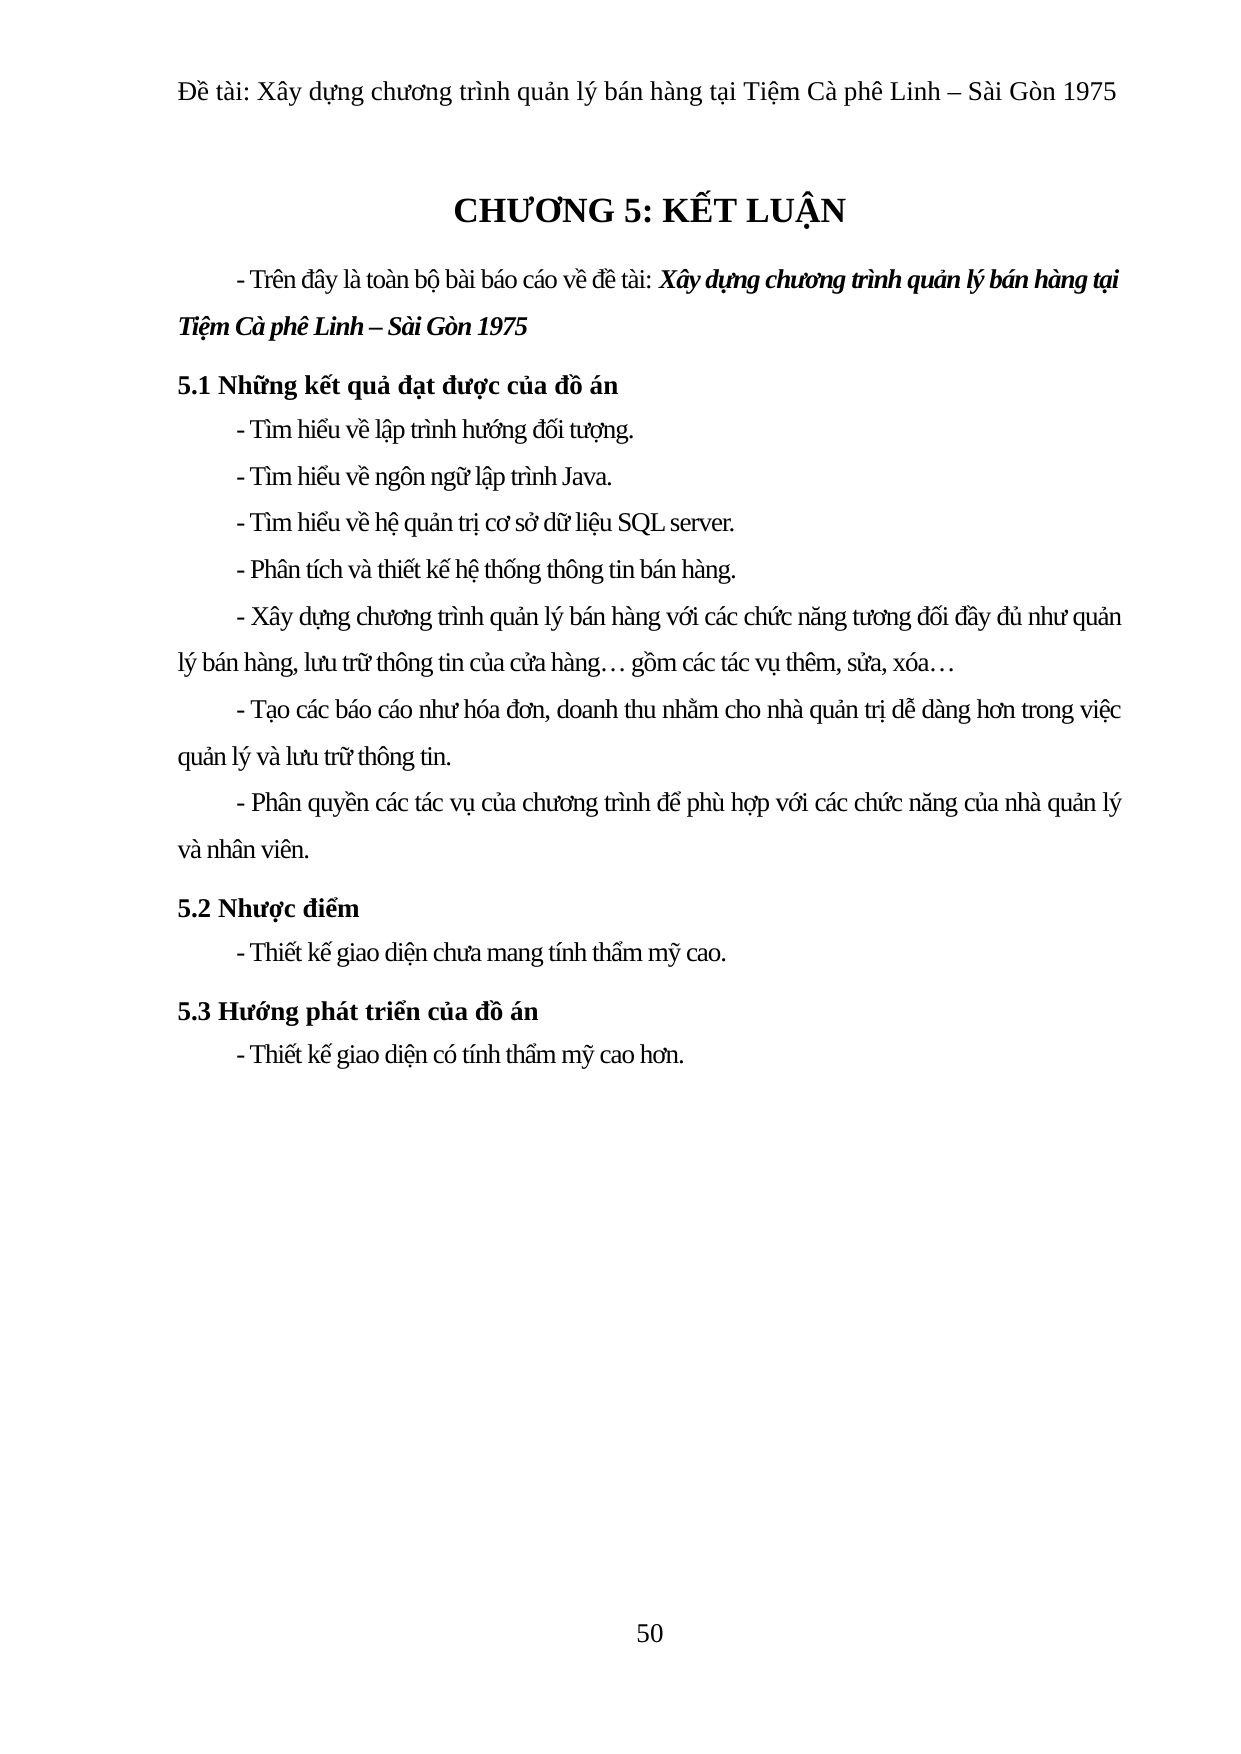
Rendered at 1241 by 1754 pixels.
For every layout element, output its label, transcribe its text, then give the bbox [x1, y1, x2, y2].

text - Phân quyền các tác vụ của chương trình để phù hợp với các chức năng của nhà quản lý và nhân viên. [177, 786, 1122, 864]
text - Tìm hiểu về lập trình hướng đối tượng. [177, 413, 1122, 444]
subtitle 5.2 Nhược điểm [177, 892, 1122, 923]
text - Tìm hiểu về hệ quản trị cơ sở dữ liệu SQL server. [177, 506, 1122, 537]
text - Trên đây là toàn bộ bài báo cáo về đề tài: Xây dựng chương trình quản lý bán hàng tại Tiệm Cà phê Linh – Sài Gòn 1975 [177, 263, 1122, 341]
text - Xây dựng chương trình quản lý bán hàng với các chức năng tương đối đầy đủ như quản lý bán hàng, lưu trữ thông tin của cửa hàng… gồm các tác vụ thêm, sửa, xóa… [177, 599, 1122, 677]
text - Thiết kế giao diện chưa mang tính thẩm mỹ cao. [177, 936, 1122, 967]
subtitle 5.1 Những kết quả đạt được của đồ án [177, 369, 1122, 400]
text - Tạo các báo cáo như hóa đơn, doanh thu nhằm cho nhà quản trị dễ dàng hơn trong việc quản lý và lưu trữ thông tin. [177, 693, 1122, 771]
subtitle CHƯƠNG 5: KẾT LUẬN [177, 190, 1122, 231]
subtitle 5.3 Hướng phát triển của đồ án [177, 995, 1122, 1026]
text - Phân tích và thiết kế hệ thống thông tin bán hàng. [177, 553, 1122, 584]
text - Thiết kế giao diện có tính thẩm mỹ cao hơn. [177, 1038, 1122, 1070]
text - Tìm hiểu về ngôn ngữ lập trình Java. [177, 459, 1122, 491]
